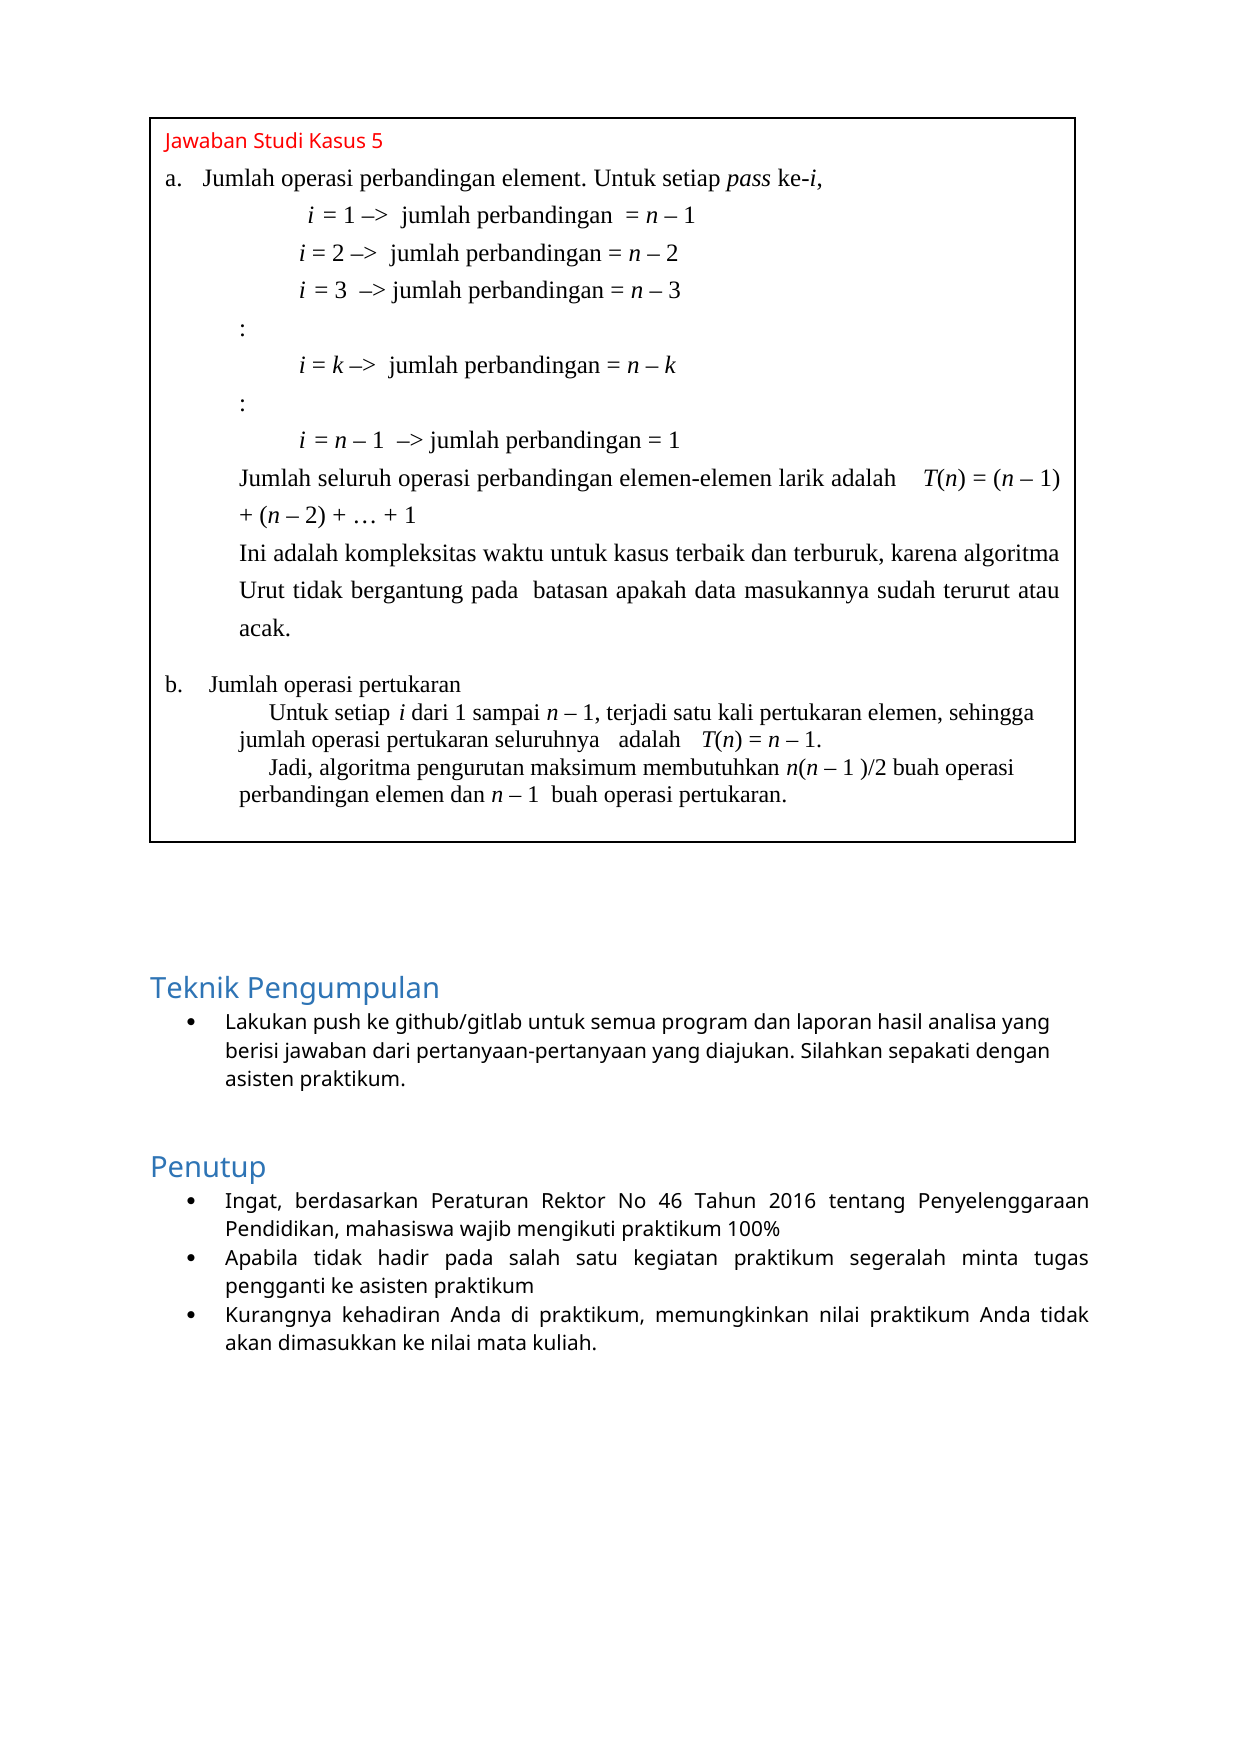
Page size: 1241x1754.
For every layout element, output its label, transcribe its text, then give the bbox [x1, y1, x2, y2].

list Lakukan push ke github/gitlab untuk semua program dan laporan hasil analisa yang berisi jawaban dari pertanyaan-pertanyaan yang diajukan. Silahkan sepakati dengan asisten praktikum. [187, 1007, 1090, 1093]
subtitle Teknik Pengumpulan [150, 968, 1090, 1007]
list Kurangnya kehadiran Anda di praktikum, memungkinkan nilai praktikum Anda tidak akan dimasukkan ke nilai mata kuliah. [187, 1300, 1090, 1357]
subtitle Penutup [150, 1146, 1090, 1186]
list Apabila tidak hadir pada salah satu kegiatan praktikum segeralah minta tugas pengganti ke asisten praktikum [187, 1243, 1090, 1300]
list Ingat, berdasarkan Peraturan Rektor No 46 Tahun 2016 tentang Penyelenggaraan Pendidikan, mahasiswa wajib mengikuti praktikum 100% [187, 1186, 1090, 1243]
